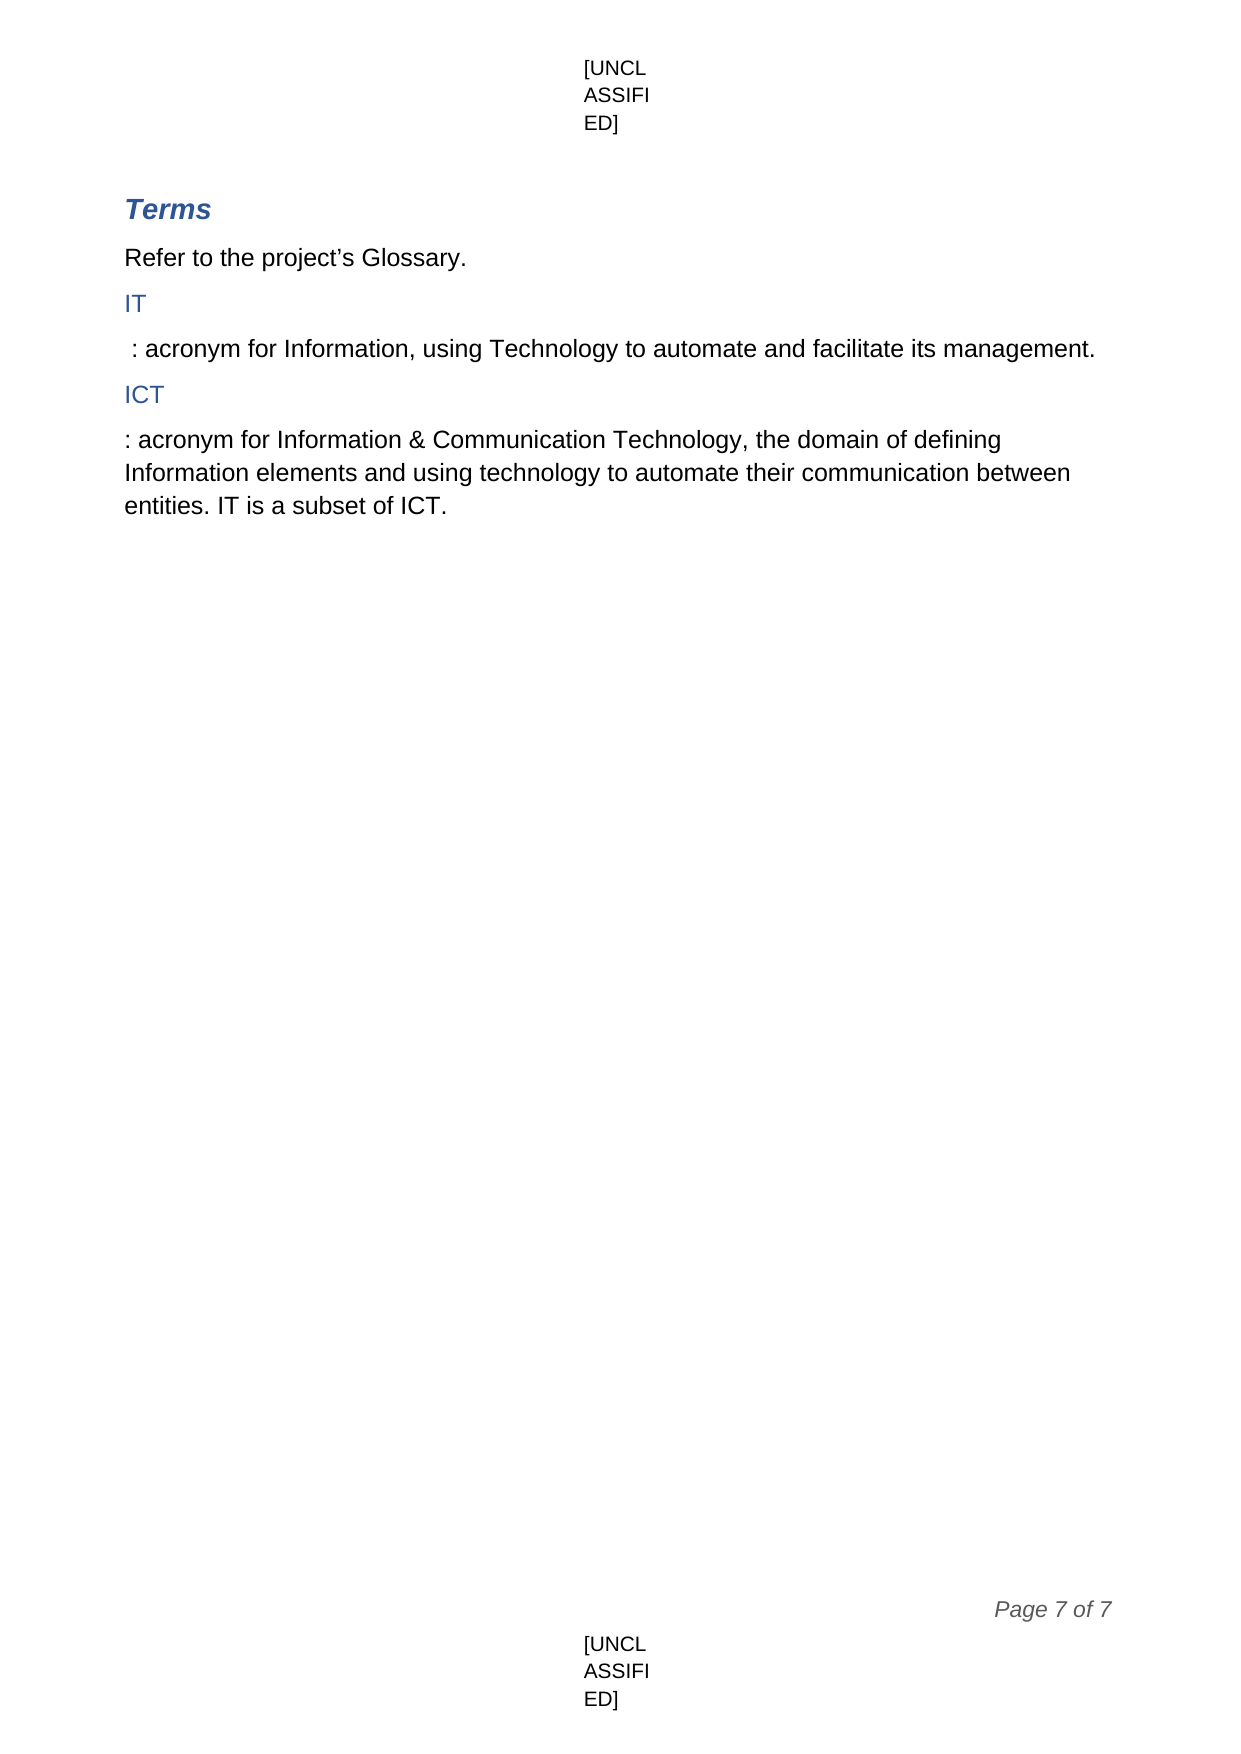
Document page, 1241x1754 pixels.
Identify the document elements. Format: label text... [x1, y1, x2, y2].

text Refer to the project’s Glossary. [124, 243, 1116, 272]
subtitle ICT [124, 379, 1116, 408]
subtitle Terms [124, 192, 1116, 226]
subtitle IT [124, 288, 1116, 317]
text : acronym for Information, using Technology to automate and facilitate its management. [124, 334, 1116, 363]
text : acronym for Information & Communication Technology, the domain of defining Information elements and using technology to automate their communication between entities. IT is a subset of ICT. [124, 425, 1116, 520]
